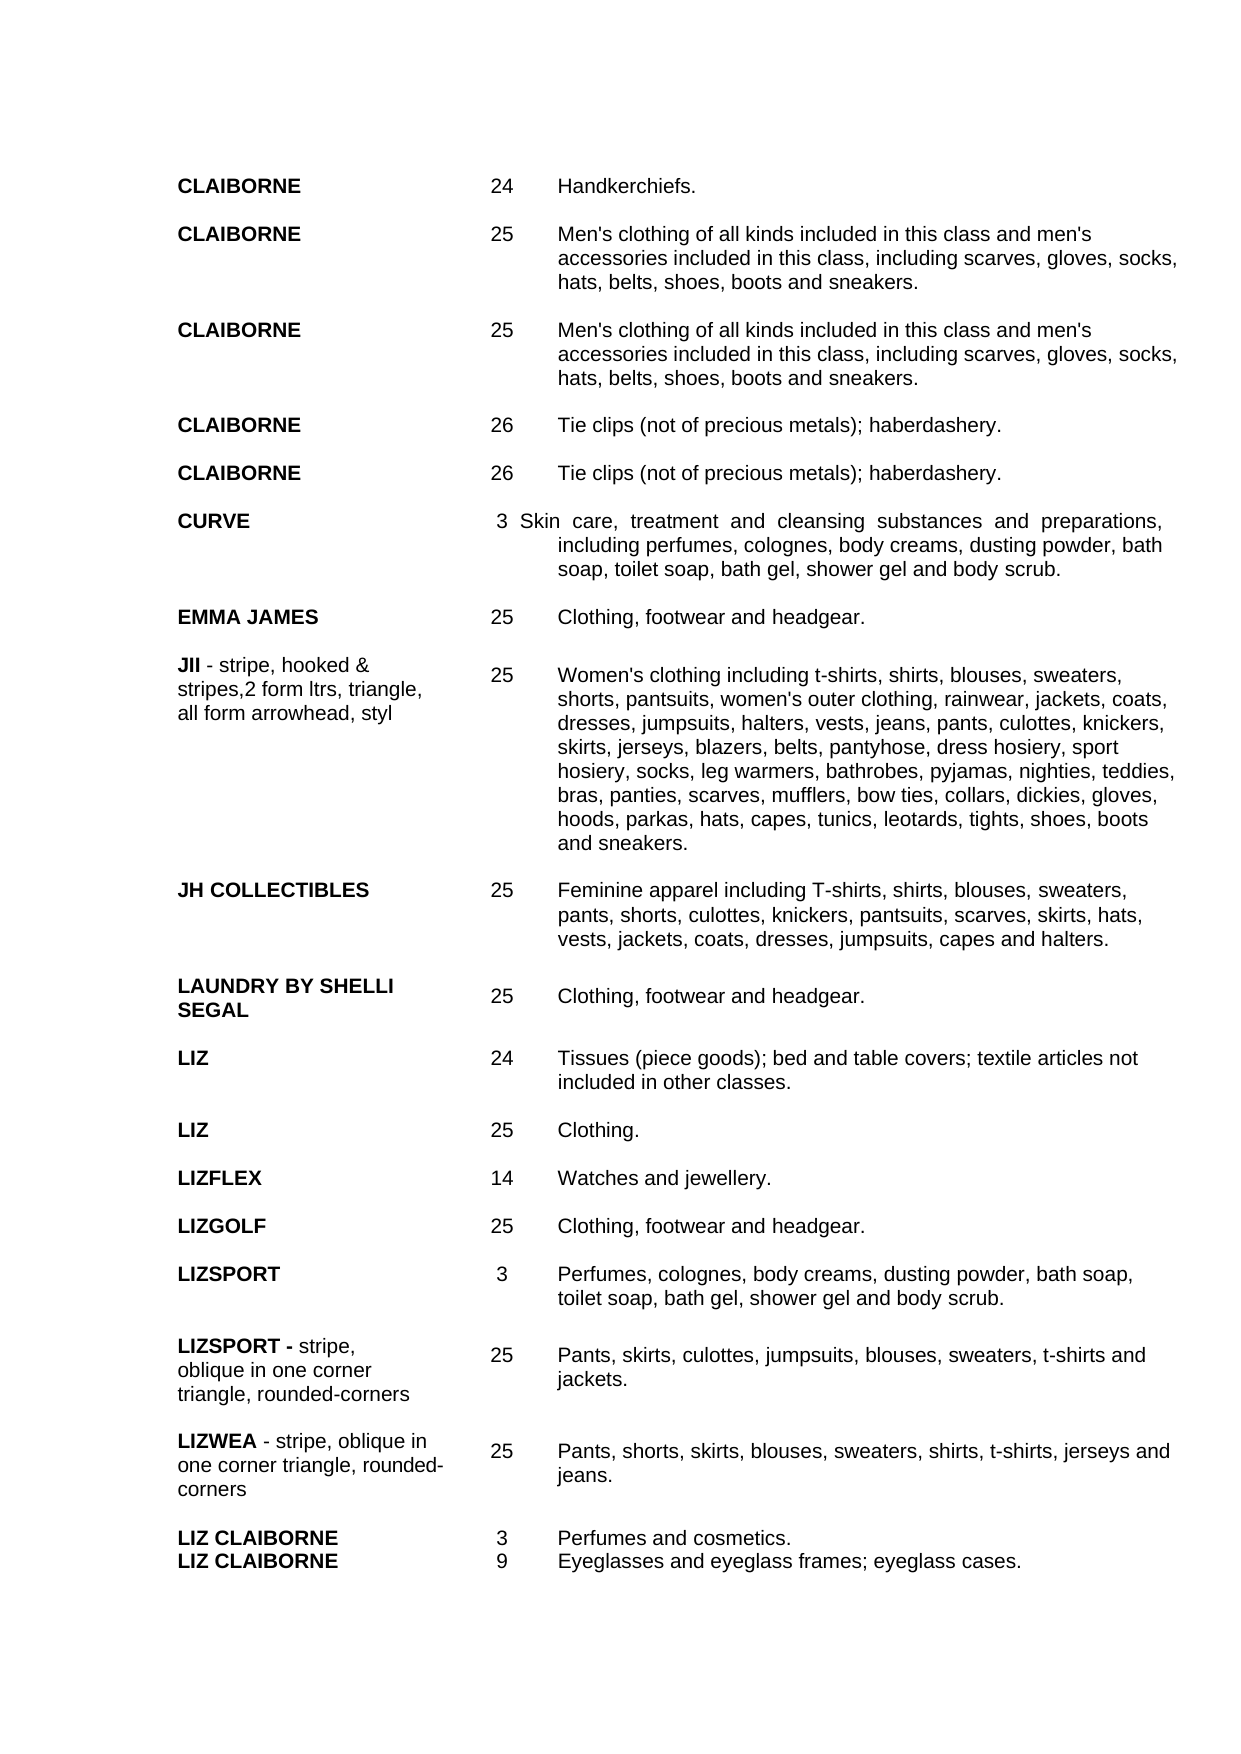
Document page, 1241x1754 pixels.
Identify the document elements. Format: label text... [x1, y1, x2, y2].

text LIZSPORT - stripe, oblique in one corner triangle, rounded-corners [177, 1333, 428, 1405]
text LIZWEA - stripe, oblique in one corner triangle, rounded- corners [177, 1429, 446, 1501]
text CURVE 3 Skin care, treatment and cleansing substances and preparations, including perfumes, colognes, body creams, dusting powder, bath soap, toilet soap, bath gel, shower gel and body scrub. [177, 509, 1163, 581]
text CLAIBORNE 25 Men's clothing of all kinds included in this class and men's accessories included in this class, including scarves, gloves, socks, hats, belts, shoes, boots and sneakers. [177, 222, 1178, 293]
text LIZ 24 Tissues (piece goods); bed and table covers; textile articles not included in other classes. [177, 1046, 1139, 1094]
text 25 Pants, skirts, culottes, jumpsuits, blouses, sweaters, t-shirts and jackets. [490, 1343, 1148, 1391]
text LIZ CLAIBORNE 3 Perfumes and cosmetics. [177, 1525, 1240, 1549]
text LIZ 25 Clothing. [177, 1118, 1240, 1142]
text LIZSPORT 3 Perfumes, colognes, body creams, dusting powder, bath soap, toilet soap, bath gel, shower gel and body scrub. [177, 1262, 1134, 1309]
text JII - stripe, hooked & stripes,2 form ltrs, triangle, all form arrowhead, styl [177, 653, 424, 725]
text 25 Pants, shorts, skirts, blouses, sweaters, shirts, t-shirts, jerseys and jeans. [490, 1439, 1172, 1487]
text EMMA JAMES 25 Clothing, footwear and headgear. [177, 605, 1240, 629]
text CLAIBORNE 26 Tie clips (not of precious metals); haberdashery. [177, 413, 1240, 437]
text CLAIBORNE 24 Handkerchiefs. [177, 174, 1240, 198]
text pants, shorts, culottes, knickers, pantsuits, scarves, skirts, hats, vests, jackets, coats, dresses, jumpsuits, capes and halters. [558, 902, 1145, 950]
text LIZFLEX 14 Watches and jewellery. [177, 1166, 1240, 1190]
text CLAIBORNE 25 Men's clothing of all kinds included in this class and men's accessories included in this class, including scarves, gloves, socks, hats, belts, shoes, boots and sneakers. [177, 318, 1178, 389]
subtitle LAUNDRY BY SHELLI SEGAL [177, 974, 396, 1022]
text 25 Women's clothing including t-shirts, shirts, blouses, sweaters, shorts, pantsuits, women's outer clothing, rainwear, jackets, coats, dresses, jumpsuits, halters, vests, jeans, pants, culottes, knickers, skirts, jerseys, blazers, belts, pantyhose, dress hosiery, sport hosiery, socks, leg warmers, bathrobes, pyjamas, nighties, teddies, bras, panties, scarves, mufflers, bow ties, collars, dickies, gloves, hoods, parkas, hats, capes, tunics, leotards, tights, shoes, boots and sneakers. [490, 663, 1176, 854]
text JH COLLECTIBLES 25 Feminine apparel including T-shirts, shirts, blouses, sweaters, [177, 878, 1240, 902]
text LIZ CLAIBORNE 9 Eyeglasses and eyeglass frames; eyeglass cases. [177, 1549, 1240, 1573]
text LIZGOLF 25 Clothing, footwear and headgear. [177, 1214, 1240, 1238]
text CLAIBORNE 26 Tie clips (not of precious metals); haberdashery. [177, 461, 1240, 485]
text 25 Clothing, footwear and headgear. [490, 984, 1240, 1008]
